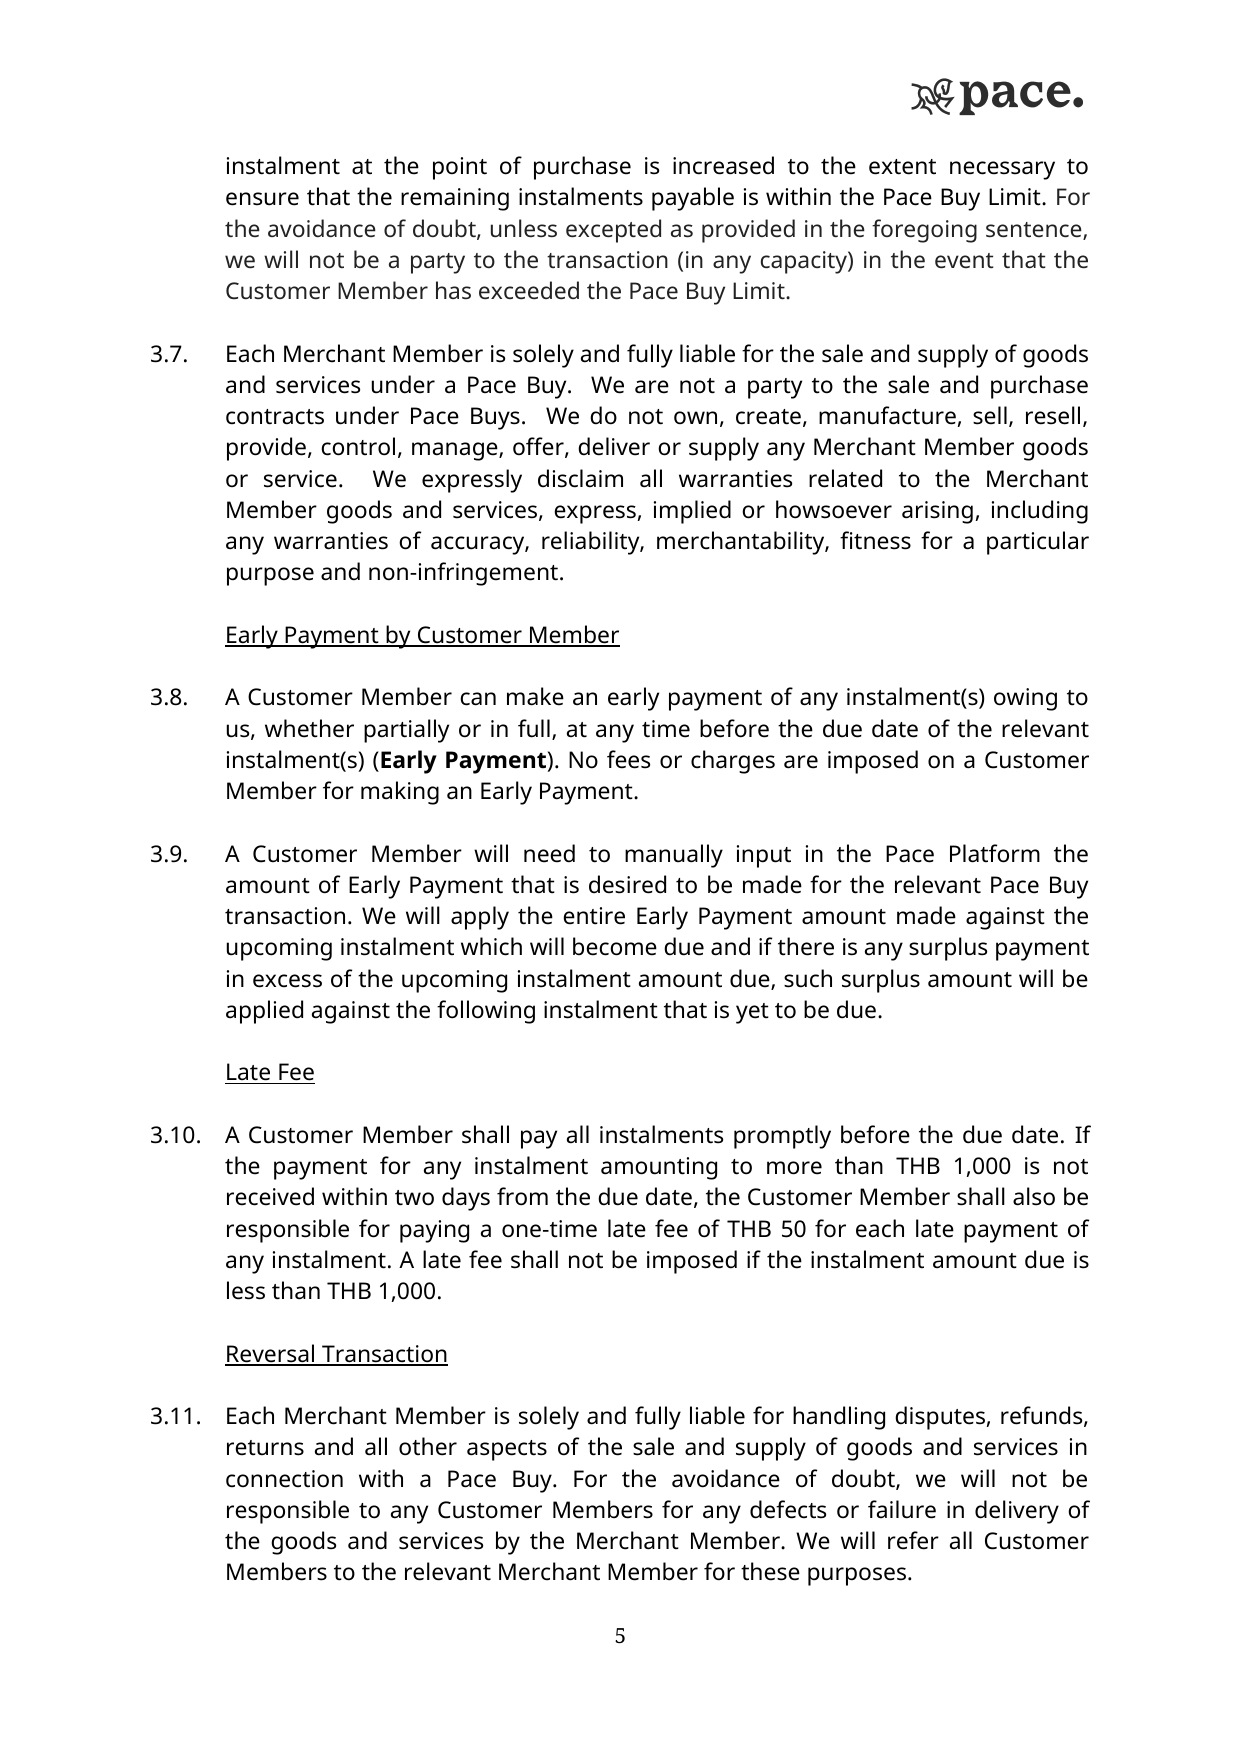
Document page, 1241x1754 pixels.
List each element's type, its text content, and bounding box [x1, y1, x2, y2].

list A Customer Member will need to manually input in the Pace Platform the amount of Early Payment that is desired to be made for the relevant Pace Buy transaction. We will apply the entire Early Payment amount made against the upcoming instalment which will become due and if there is any surplus payment in excess of the upcoming instalment amount due, such surplus amount will be applied against the following instalment that is yet to be due. [150, 837, 1090, 1025]
picture [905, 73, 1091, 121]
text Early Payment by Customer Member [225, 619, 1090, 650]
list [150, 150, 1090, 306]
list Each Merchant Member is solely and fully liable for the sale and supply of goods and services under a Pace Buy. We are not a party to the sale and purchase contracts under Pace Buys. We do not own, create, manufacture, sell, resell, provide, control, manage, offer, deliver or supply any Merchant Member goods or service. We expressly disclaim all warranties related to the Merchant Member goods and services, express, implied or howsoever arising, including any warranties of accuracy, reliability, merchantability, fitness for a particular purpose and non-infringement. [150, 337, 1090, 587]
list A Customer Member can make an early payment of any instalment(s) owing to us, whether partially or in full, at any time before the due date of the relevant instalment(s) (Early Payment). No fees or charges are imposed on a Customer Member for making an Early Payment. [150, 681, 1090, 806]
list A Customer Member shall pay all instalments promptly before the due date. If the payment for any instalment amounting to more than THB 1,000 is not received within two days from the due date, the Customer Member shall also be responsible for paying a one-time late fee of THB 50 for each late payment of any instalment. A late fee shall not be imposed if the instalment amount due is less than THB 1,000. [150, 1119, 1090, 1306]
list Late Fee [225, 1056, 1090, 1087]
list Each Merchant Member is solely and fully liable for handling disputes, refunds, returns and all other aspects of the sale and supply of goods and services in connection with a Pace Buy. For the avoidance of doubt, we will not be responsible to any Customer Members for any defects or failure in delivery of the goods and services by the Merchant Member. We will refer all Customer Members to the relevant Merchant Member for these purposes. [150, 1400, 1090, 1587]
text Reversal Transaction [225, 1337, 1090, 1369]
